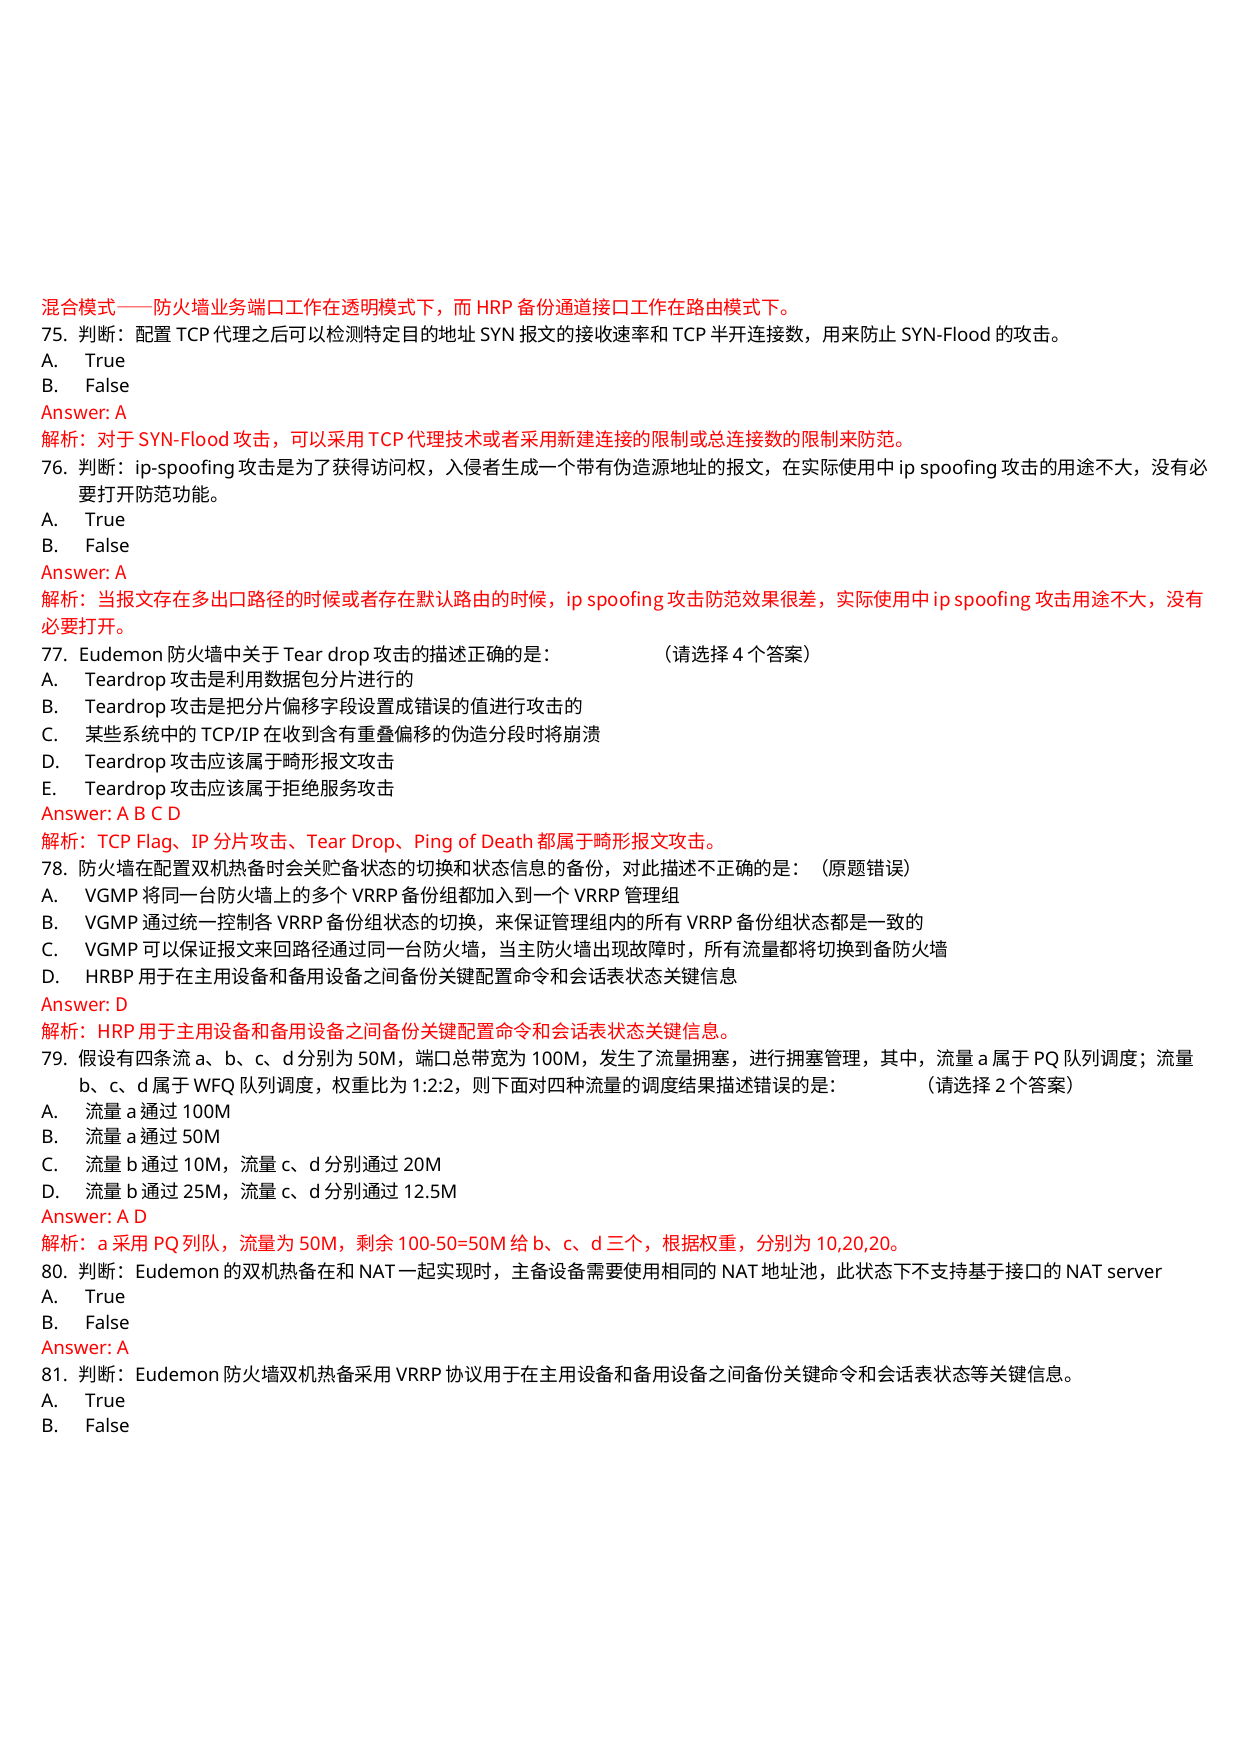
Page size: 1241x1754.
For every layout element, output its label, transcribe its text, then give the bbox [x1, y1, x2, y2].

list False [41, 1413, 1220, 1438]
list False [41, 532, 1220, 558]
list VGMP通过统一控制各VRRP备份组状态的切换，来保证管理组内的所有VRRP备份组状态都是一致的 [41, 908, 1220, 935]
text 混合模式——防火墙业务端口工作在透明模式下，而HRP备份通道接口工作在路由模式下。 [41, 292, 1220, 320]
text 解析：当报文存在多出口路径的时候或者存在默认路由的时候，ip spoofing攻击防范效果很差，实际使用中ip spoofing攻击用途不大，没有必要打开。 [41, 585, 1220, 639]
text Answer: A [41, 558, 1220, 585]
list 判断：Eudemon的双机热备在和NAT一起实现时，主备设备需要使用相同的NAT地址池，此状态下不支持基于接口的NAT server [41, 1256, 1220, 1283]
list Eudemon防火墙中关于Tear drop攻击的描述正确的是： （请选择4个答案） [41, 639, 1220, 666]
list 流量b通过10M，流量c、d分别通过20M [41, 1149, 1220, 1176]
list VGMP可以保证报文来回路径通过同一台防火墙，当主防火墙出现故障时，所有流量都将切换到备防火墙 [41, 935, 1220, 962]
text 解析：HRP用于主用设备和备用设备之间备份关键配置命令和会话表状态关键信息。 [41, 1017, 1220, 1044]
list 假设有四条流a、b、c、d分别为50M，端口总带宽为100M，发生了流量拥塞，进行拥塞管理，其中，流量a属于PQ队列调度；流量b、c、d属于WFQ队列调度，权重比为1:2:2，则下面对四种流量的调度结果描述错误的是： （请选择2个答案） [41, 1044, 1220, 1098]
text Answer: A [41, 398, 1220, 425]
text Answer: A B C D [41, 801, 1220, 826]
list True [41, 1387, 1220, 1413]
list 流量a通过50M [41, 1124, 1220, 1149]
text Answer: A D [41, 1203, 1220, 1229]
list Teardrop攻击应该属于畸形报文攻击 [41, 746, 1220, 773]
text 解析：a采用PQ列队，流量为50M，剩余100-50=50M给b、c、d三个，根据权重，分别为10,20,20。 [41, 1229, 1220, 1256]
list 判断：Eudemon防火墙双机热备采用VRRP协议用于在主用设备和备用设备之间备份关键命令和会话表状态等关键信息。 [41, 1360, 1220, 1387]
text 解析：TCP Flag、IP分片攻击、Tear Drop、Ping of Death都属于畸形报文攻击。 [41, 826, 1220, 853]
list False [41, 1309, 1220, 1334]
text Answer: D [41, 989, 1220, 1017]
list 判断：配置TCP代理之后可以检测特定目的地址SYN报文的接收速率和TCP半开连接数，用来防止SYN-Flood的攻击。 [41, 320, 1220, 347]
list False [41, 372, 1220, 398]
list Teardrop攻击应该属于拒绝服务攻击 [41, 773, 1220, 801]
list Teardrop攻击是把分片偏移字段设置成错误的值进行攻击的 [41, 692, 1220, 719]
text 解析：对于SYN-Flood攻击，可以采用TCP代理技术或者采用新建连接的限制或总连接数的限制来防范。 [41, 425, 1220, 452]
list 防火墙在配置双机热备时会关贮备状态的切换和状态信息的备份，对此描述不正确的是：（原题错误） [41, 853, 1220, 881]
list True [41, 1283, 1220, 1309]
list 流量b通过25M，流量c、d分别通过12.5M [41, 1176, 1220, 1203]
list HRBP用于在主用设备和备用设备之间备份关键配置命令和会话表状态关键信息 [41, 962, 1220, 989]
list True [41, 347, 1220, 372]
list 流量a通过100M [41, 1098, 1220, 1124]
list 某些系统中的TCP/IP在收到含有重叠偏移的伪造分段时将崩溃 [41, 719, 1220, 746]
list Teardrop攻击是利用数据包分片进行的 [41, 666, 1220, 692]
list VGMP将同一台防火墙上的多个VRRP备份组都加入到一个VRRP管理组 [41, 881, 1220, 908]
text Answer: A [41, 1334, 1220, 1360]
list True [41, 507, 1220, 532]
list 判断：ip-spoofing攻击是为了获得访问权，入侵者生成一个带有伪造源地址的报文，在实际使用中ip spoofing攻击的用途不大，没有必要打开防范功能。 [41, 452, 1220, 507]
